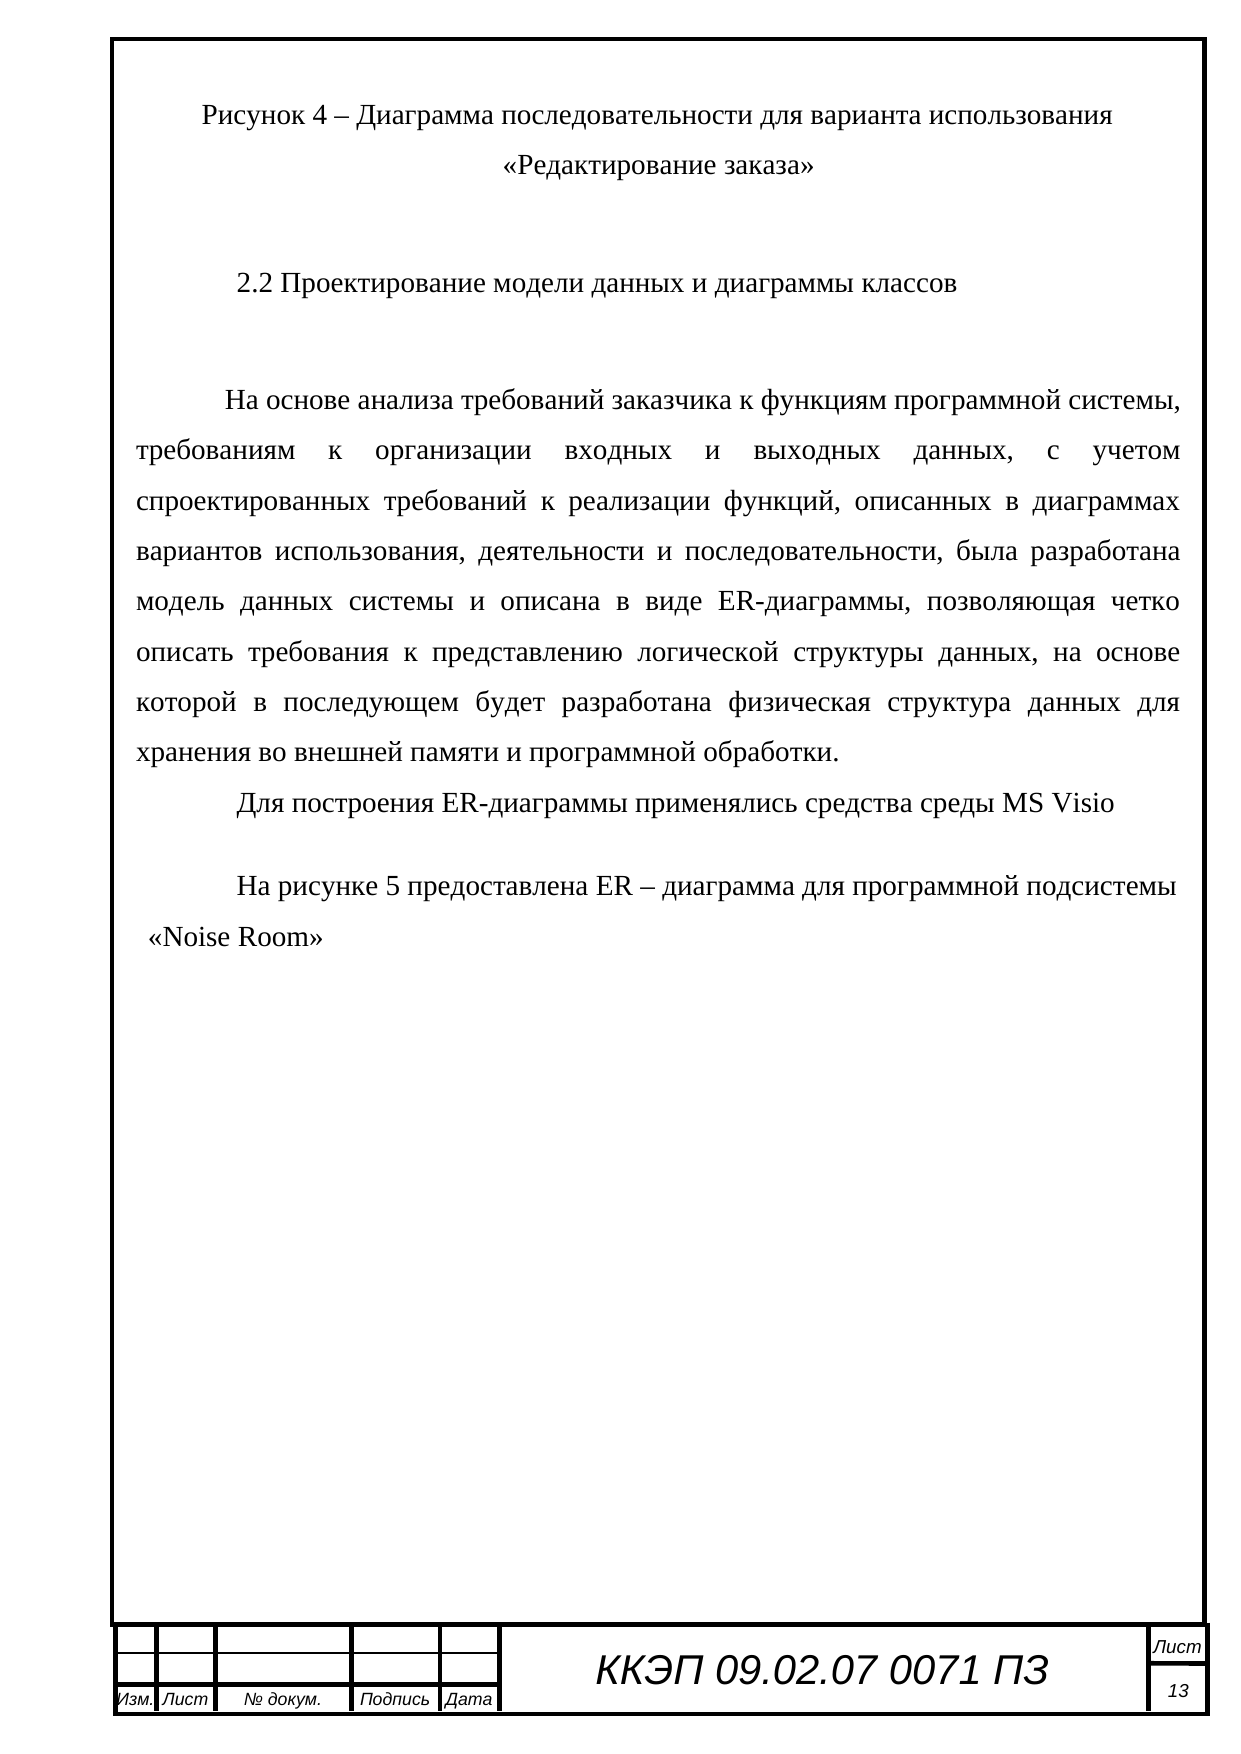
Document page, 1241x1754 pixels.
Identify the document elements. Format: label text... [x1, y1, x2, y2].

text На рисунке 5 предоставлена ER – диаграмма для программной подсистемы «Noise Room» [148, 868, 1181, 952]
text Для построения ER-диаграммы применялись средства среды MS Visio [148, 785, 1181, 818]
text 2.2 Проектирование модели данных и диаграммы классов [148, 265, 1181, 298]
text Рисунок 4 – Диаграмма последовательности для варианта использования «Редактирование заказа» [133, 97, 1181, 181]
